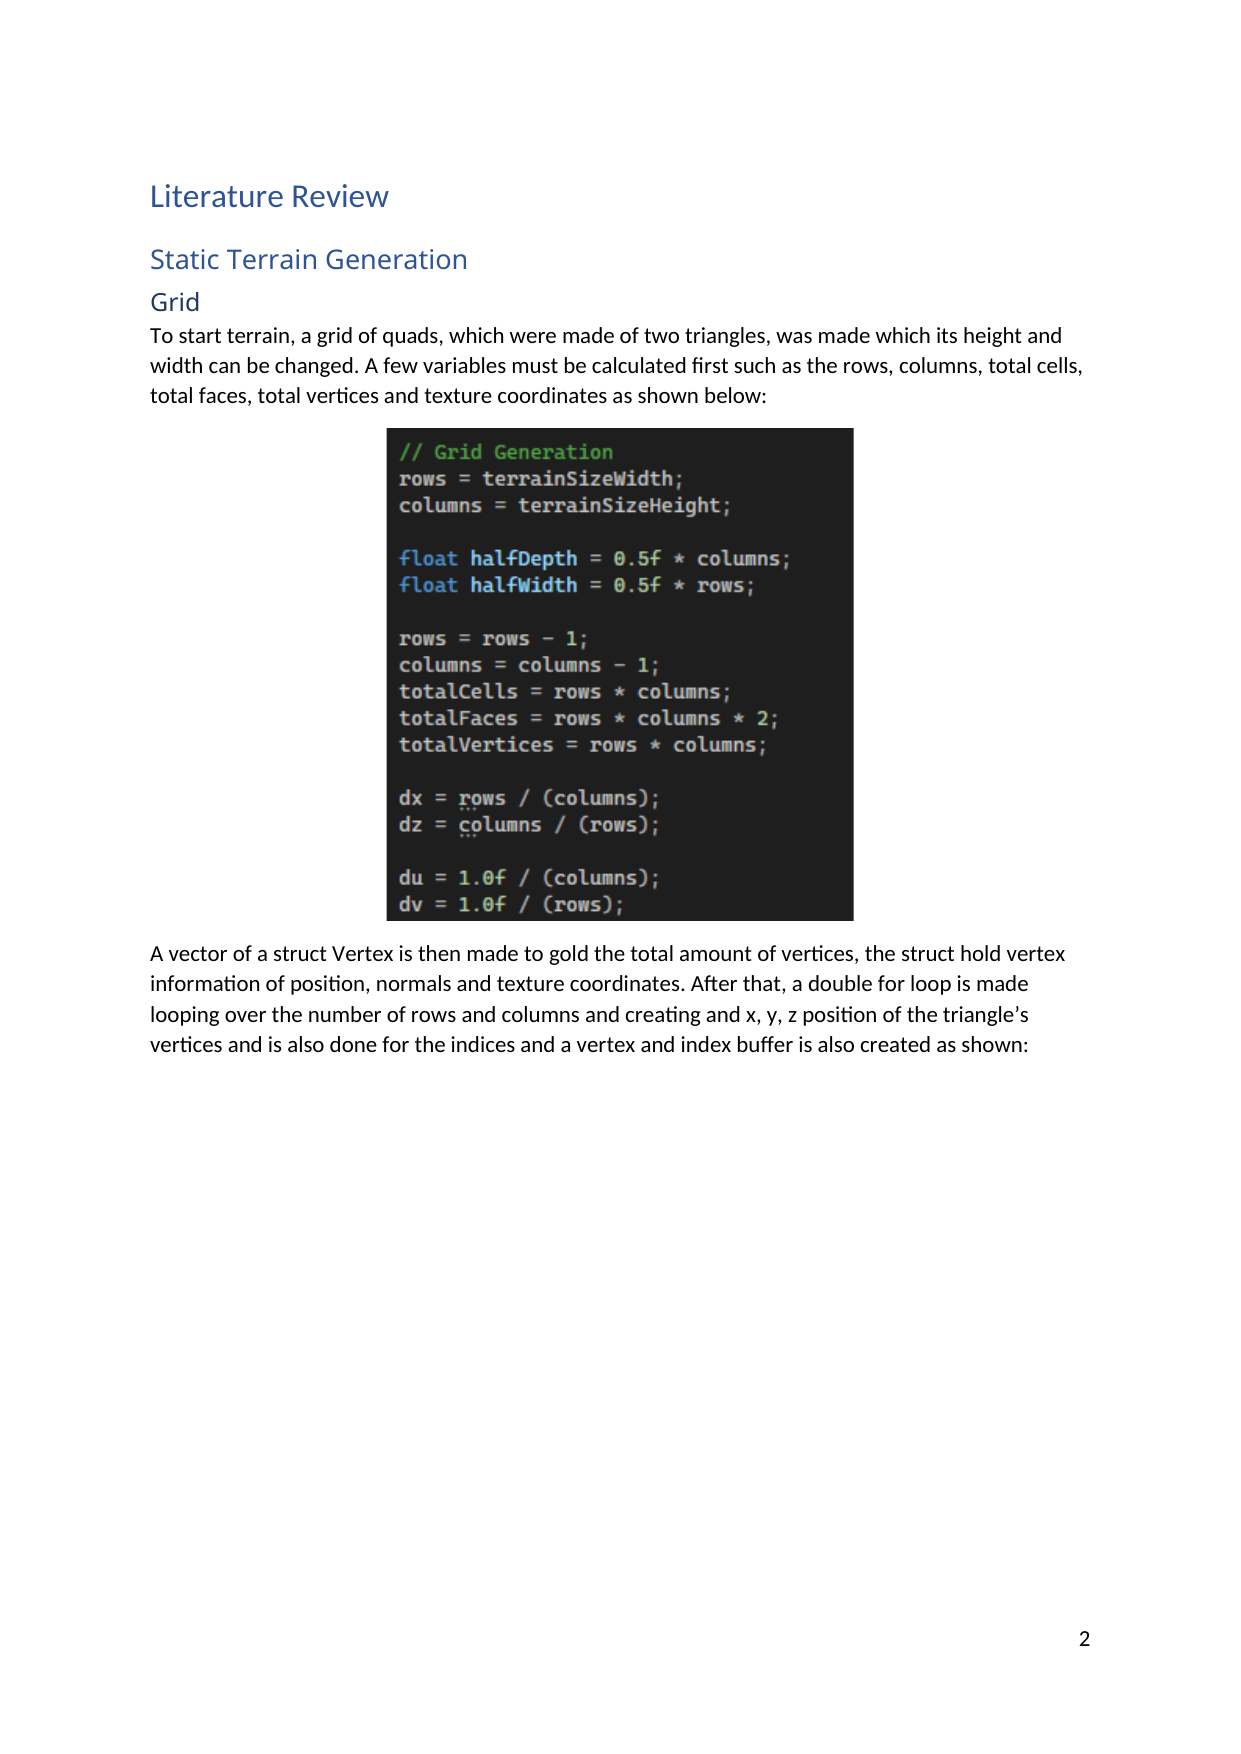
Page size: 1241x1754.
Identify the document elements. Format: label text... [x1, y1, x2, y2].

text To start terrain, a grid of quads, which were made of two triangles, was made which its height and width can be changed. A few variables must be calculated first such as the rows, columns, total cells, total faces, total vertices and texture coordinates as shown below: [150, 321, 1090, 409]
subtitle Grid [150, 284, 1090, 318]
text A vector of a struct Vertex is then made to gold the total amount of vertices, the struct hold vertex information of position, normals and texture coordinates. After that, a double for loop is made looping over the number of rows and columns and creating and x, y, z position of the triangle’s vertices and is also done for the indices and a vertex and index buffer is also created as shown: [150, 939, 1090, 1058]
subtitle Static Terrain Generation [150, 240, 1090, 277]
picture [386, 428, 854, 921]
subtitle Literature Review [150, 175, 1090, 216]
